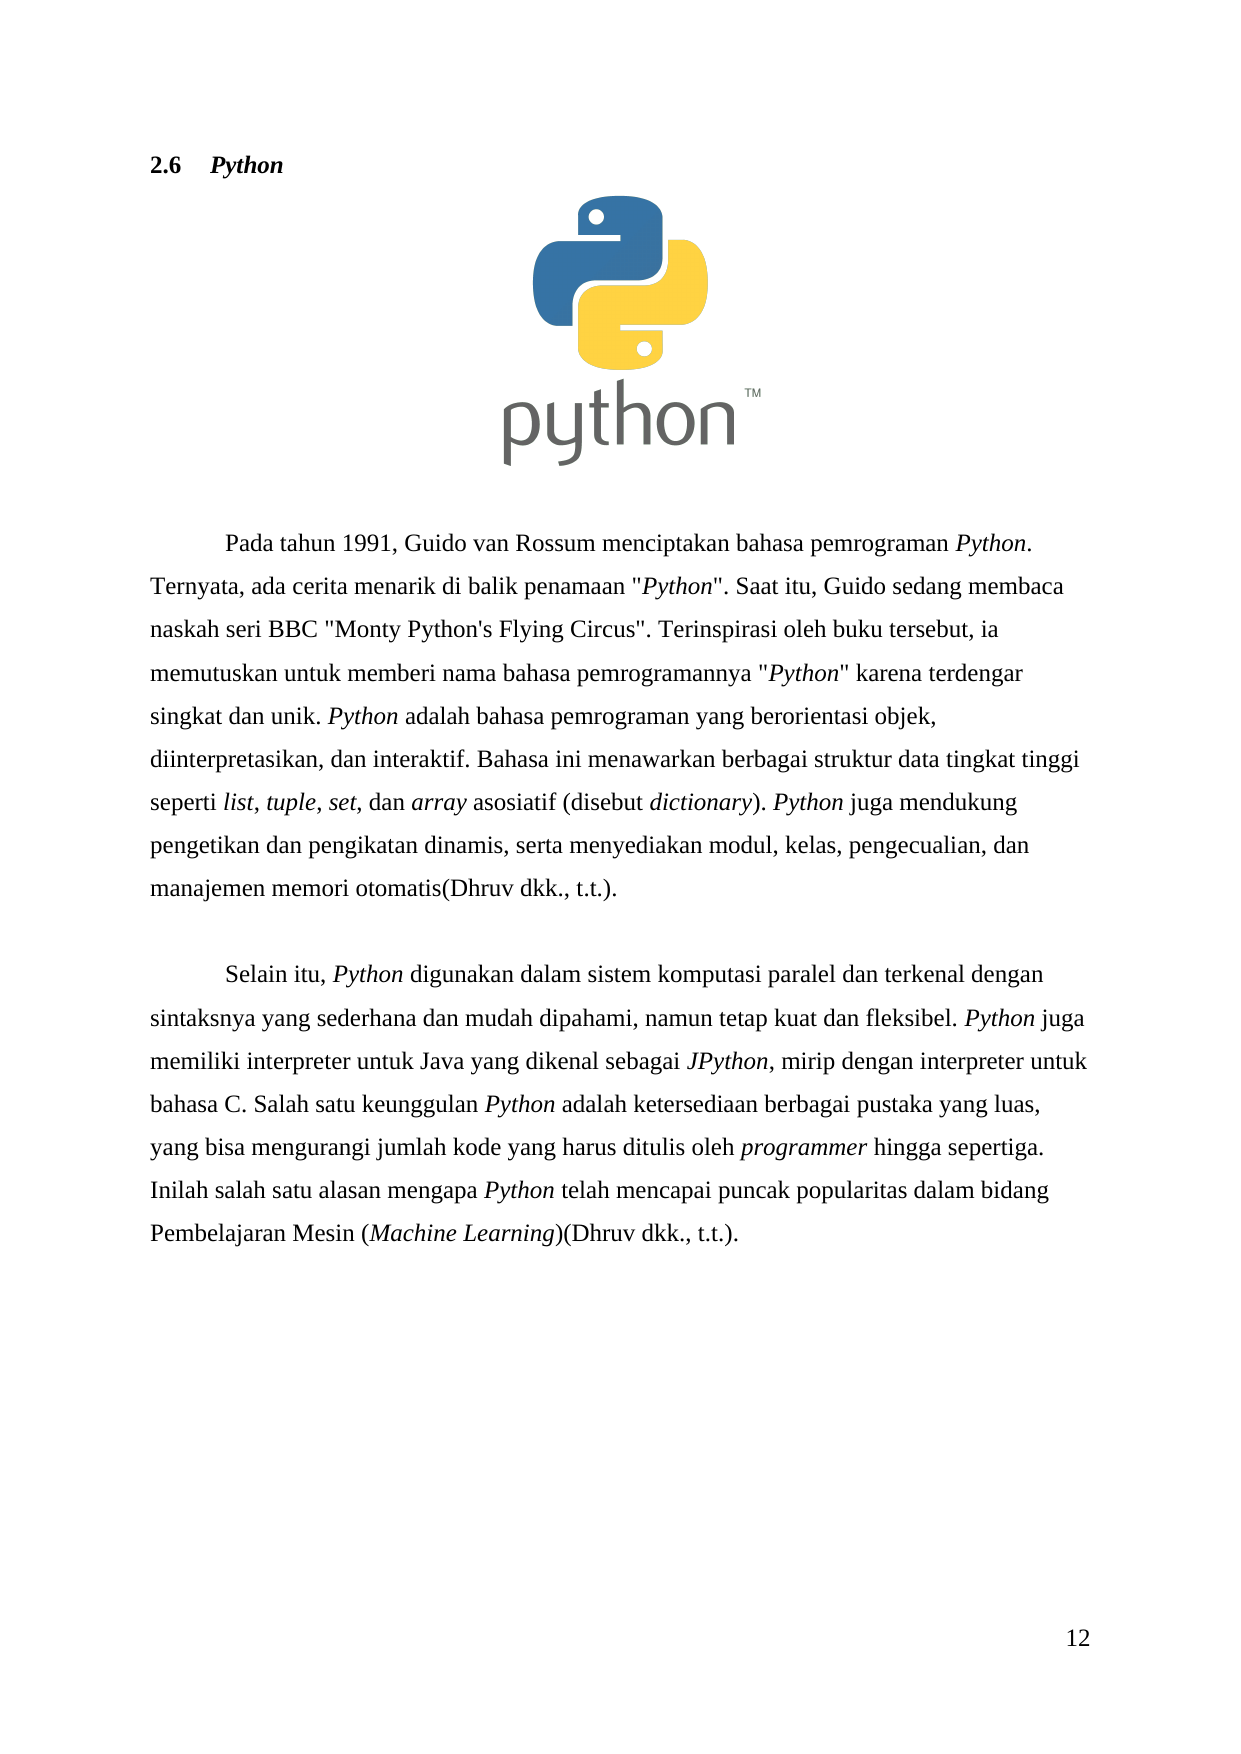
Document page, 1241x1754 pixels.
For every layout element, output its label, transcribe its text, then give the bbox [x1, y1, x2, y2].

picture [373, 193, 867, 471]
text Pada tahun 1991, Guido van Rossum menciptakan bahasa pemrograman Python. Ternyata, ada cerita menarik di balik penamaan "Python". Saat itu, Guido sedang membaca naskah seri BBC "Monty Python's Flying Circus". Terinspirasi oleh buku tersebut, ia memutuskan untuk memberi nama bahasa pemrogramannya "Python" karena terdengar singkat dan unik. Python adalah bahasa pemrograman yang berorientasi objek, diinterpretasikan, dan interaktif. Bahasa ini menawarkan berbagai struktur data tingkat tinggi seperti list, tuple, set, dan array asosiatif (disebut dictionary). Python juga mendukung pengetikan dan pengikatan dinamis, serta menyediakan modul, kelas, pengecualian, dan manajemen memori otomatis. [150, 528, 1090, 902]
text Selain itu, Python digunakan dalam sistem komputasi paralel dan terkenal dengan sintaksnya yang sederhana dan mudah dipahami, namun tetap kuat dan fleksibel. Python juga memiliki interpreter untuk Java yang dikenal sebagai JPython, mirip dengan interpreter untuk bahasa C. Salah satu keunggulan Python adalah ketersediaan berbagai pustaka yang luas, yang bisa mengurangi jumlah kode yang harus ditulis oleh programmer hingga sepertiga. Inilah salah satu alasan mengapa Python telah mencapai puncak popularitas dalam bidang Pembelajaran Mesin (Machine Learning). [150, 959, 1090, 1247]
subtitle Python [150, 150, 1090, 179]
